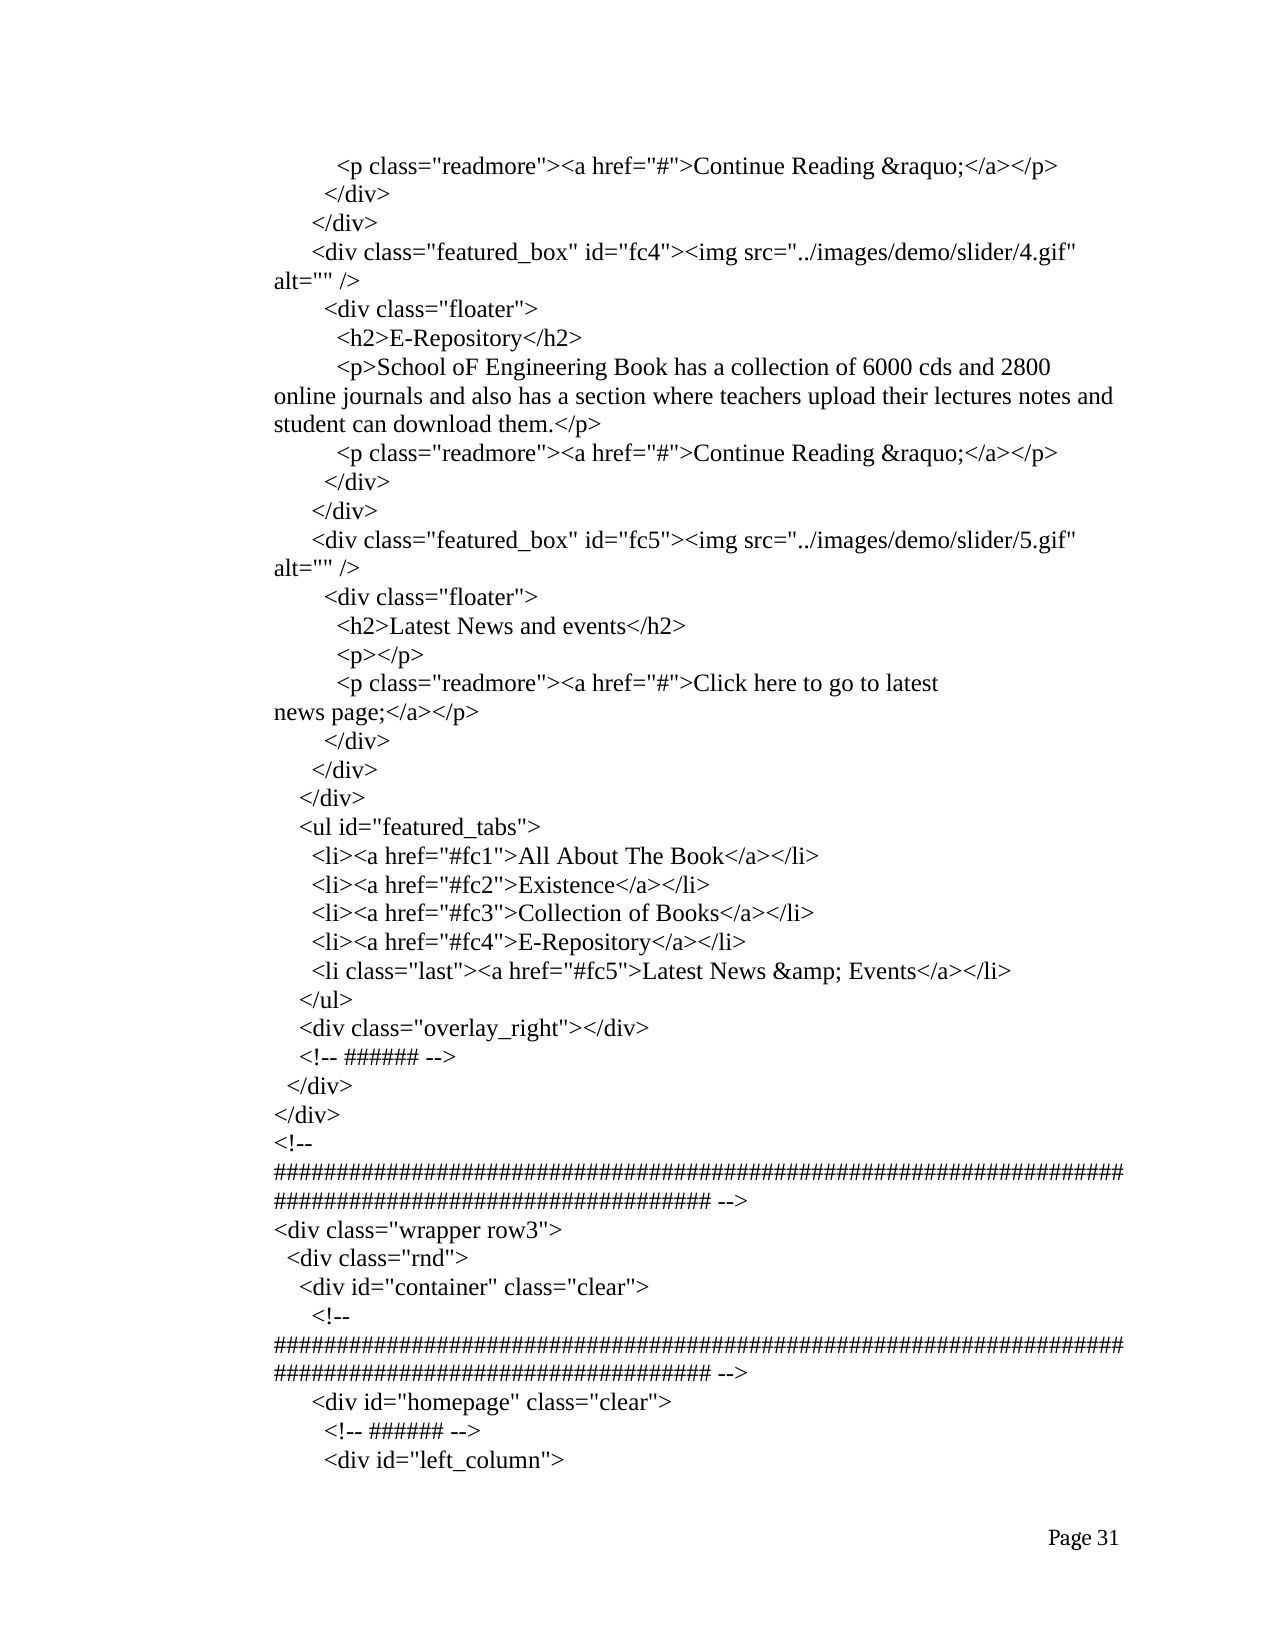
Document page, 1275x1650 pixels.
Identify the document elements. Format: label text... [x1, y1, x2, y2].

text <p class="readmore"><a href="#">Click here to go to latest news page;</a></p> [273, 668, 996, 726]
text <div class="wrapper row3"> [273, 1215, 1194, 1243]
text </div> [311, 496, 1194, 525]
text <h2>Latest News and events</h2> [336, 611, 1194, 640]
text </div> [273, 1100, 1194, 1128]
text <li><a href="#fc2">Existence</a></li> [311, 870, 1194, 898]
text </div> [311, 208, 1194, 237]
text </div> [298, 783, 1194, 812]
text </div> [311, 755, 1194, 783]
text <li><a href="#fc3">Collection of Books</a></li> [311, 898, 1194, 927]
text <p class="readmore"><a href="#">Continue Reading &raquo;</a></p> [336, 151, 1194, 179]
text <!-- ###### --> [323, 1416, 1194, 1445]
text <ul id="featured_tabs"> [298, 812, 1194, 841]
text <!-- #################################################################### ################################### --> [273, 1128, 1126, 1215]
text <p></p> [336, 640, 1194, 668]
text <p>School oF Engineering Book has a collection of 6000 cds and 2800 online journals and also has a section where teachers upload their lectures notes and student can download them.</p> [273, 352, 1114, 438]
text </div> [323, 179, 1194, 208]
text <p class="readmore"><a href="#">Continue Reading &raquo;</a></p> [336, 438, 1194, 467]
text </div> [323, 467, 1194, 496]
text <div id="left_column"> [323, 1445, 1194, 1474]
text <div class="overlay_right"></div> [298, 1013, 1194, 1042]
text <div id="container" class="clear"> [298, 1272, 1194, 1301]
text </div> [286, 1071, 1194, 1100]
text <!-- ###### --> [298, 1042, 1194, 1071]
text <div class="rnd"> [286, 1243, 1194, 1272]
text <li><a href="#fc4">E-Repository</a></li> [311, 927, 1194, 956]
text <div class="featured_box" id="fc4"><img src="../images/demo/slider/4.gif" alt="" /> [273, 237, 1077, 294]
text <!-- #################################################################### ################################### --> [273, 1301, 1126, 1387]
text <li><a href="#fc1">All About The Book</a></li> [311, 841, 1194, 870]
text </div> [323, 726, 1194, 755]
text <div class="floater"> [323, 294, 1194, 323]
text <h2>E-Repository</h2> [336, 323, 1194, 352]
text </ul> [298, 985, 1194, 1013]
text <div class="featured_box" id="fc5"><img src="../images/demo/slider/5.gif" alt="" /> [273, 525, 1077, 582]
text <li class="last"><a href="#fc5">Latest News &amp; Events</a></li> [311, 956, 1194, 985]
text <div class="floater"> [323, 582, 1194, 611]
text <div id="homepage" class="clear"> [311, 1387, 1194, 1416]
